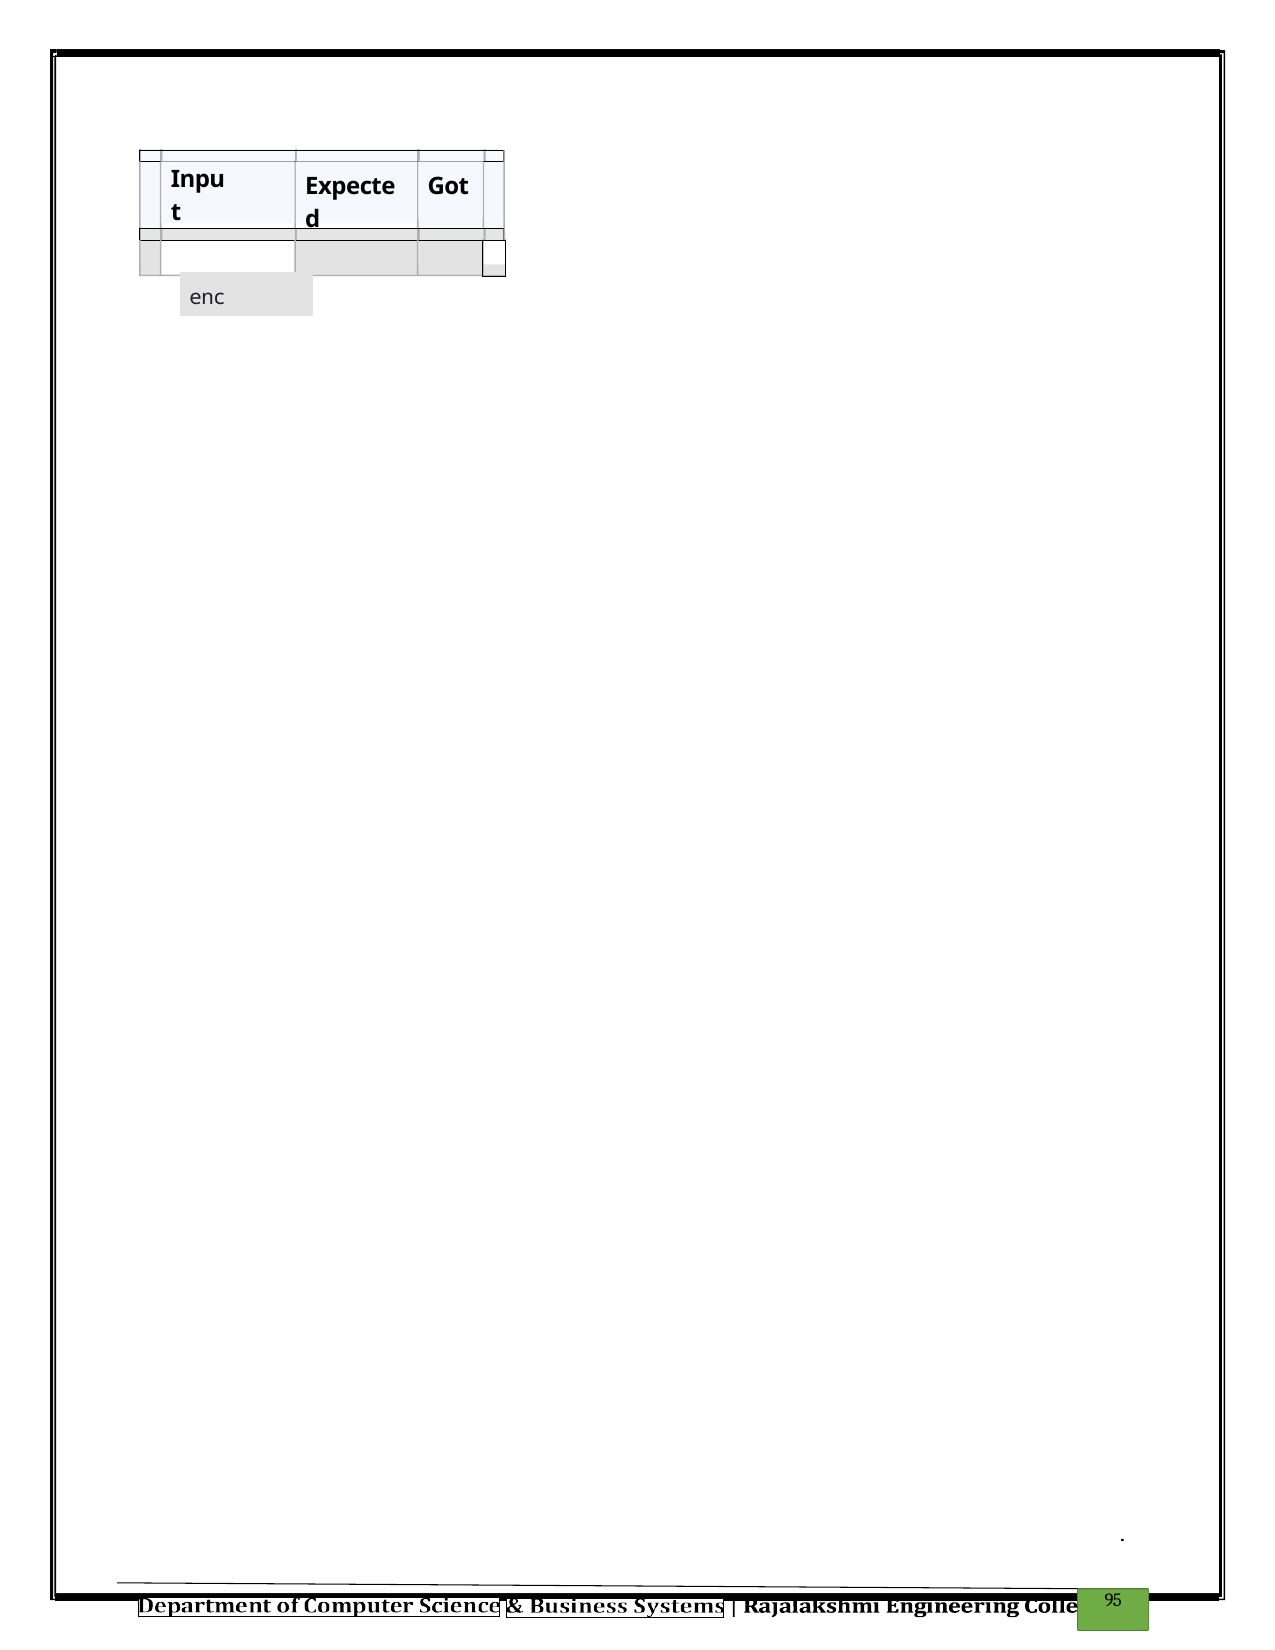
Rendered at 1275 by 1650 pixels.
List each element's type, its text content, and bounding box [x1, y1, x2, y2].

picture [483, 241, 505, 276]
text Got [427, 169, 1202, 202]
picture [1149, 1595, 1218, 1600]
picture [140, 229, 506, 240]
picture [507, 1599, 723, 1617]
picture [140, 151, 503, 161]
picture [139, 1598, 499, 1616]
subtitle Input [171, 162, 230, 227]
picture [51, 51, 1219, 56]
text Expected [305, 169, 406, 234]
picture [56, 1595, 1077, 1600]
